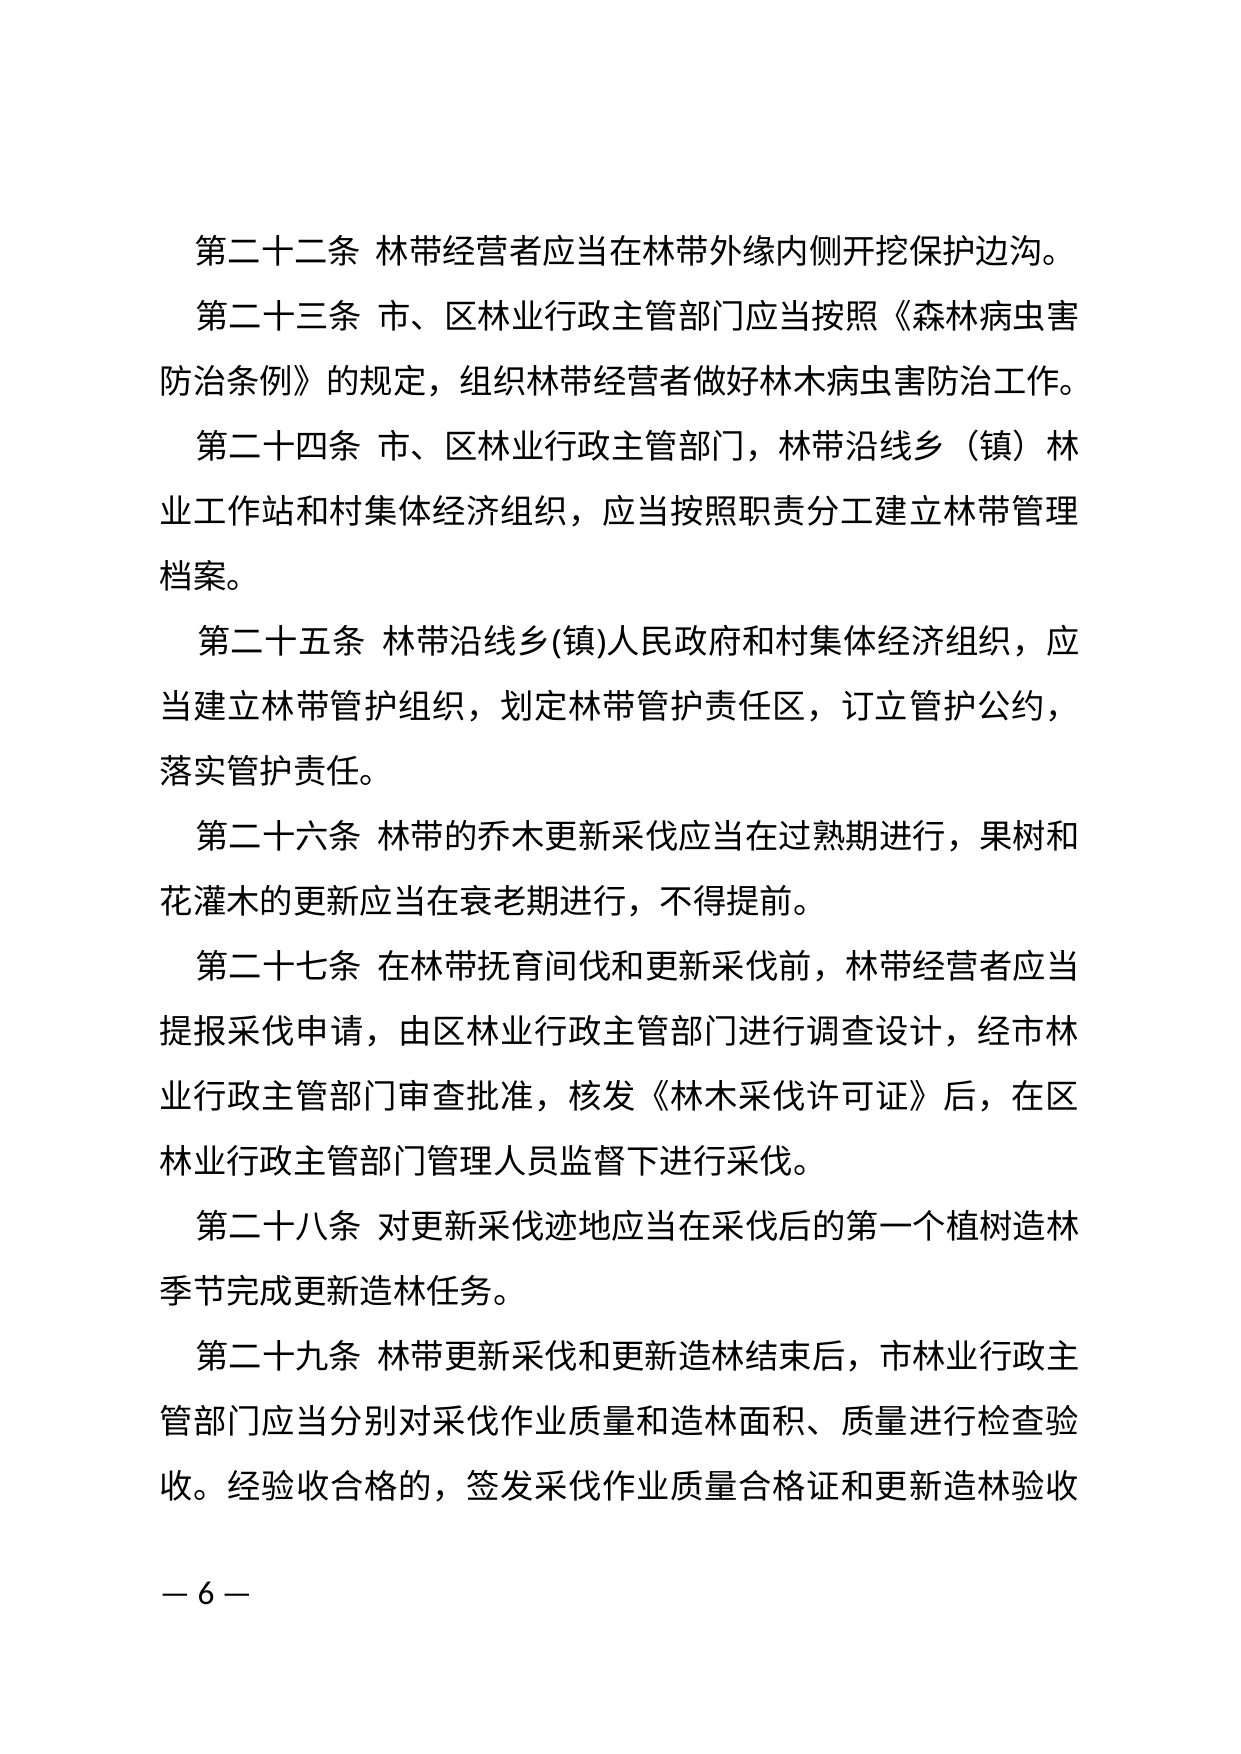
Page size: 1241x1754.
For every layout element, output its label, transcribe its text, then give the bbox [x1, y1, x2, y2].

text 第二十三条 市、区林业行政主管部门应当按照《森林病虫害防治条例》的规定，组织林带经营者做好林木病虫害防治工作。 [159, 282, 1081, 412]
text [159, 1322, 1081, 1517]
text 第二十二条 林带经营者应当在林带外缘内侧开挖保护边沟。 [159, 217, 1081, 282]
text 第二十五条 林带沿线乡(镇)人民政府和村集体经济组织，应当建立林带管护组织，划定林带管护责任区，订立管护公约，落实管护责任。 [159, 607, 1081, 802]
text 第二十八条 对更新采伐迹地应当在采伐后的第一个植树造林季节完成更新造林任务。 [159, 1192, 1081, 1322]
text 第二十七条 在林带抚育间伐和更新采伐前，林带经营者应当提报采伐申请，由区林业行政主管部门进行调查设计，经市林业行政主管部门审查批准，核发《林木采伐许可证》后，在区林业行政主管部门管理人员监督下进行采伐。 [159, 932, 1081, 1192]
text 第二十六条 林带的乔木更新采伐应当在过熟期进行，果树和花灌木的更新应当在衰老期进行，不得提前。 [159, 802, 1081, 932]
text 第二十四条 市、区林业行政主管部门，林带沿线乡（镇）林业工作站和村集体经济组织，应当按照职责分工建立林带管理档案。 [159, 412, 1081, 607]
